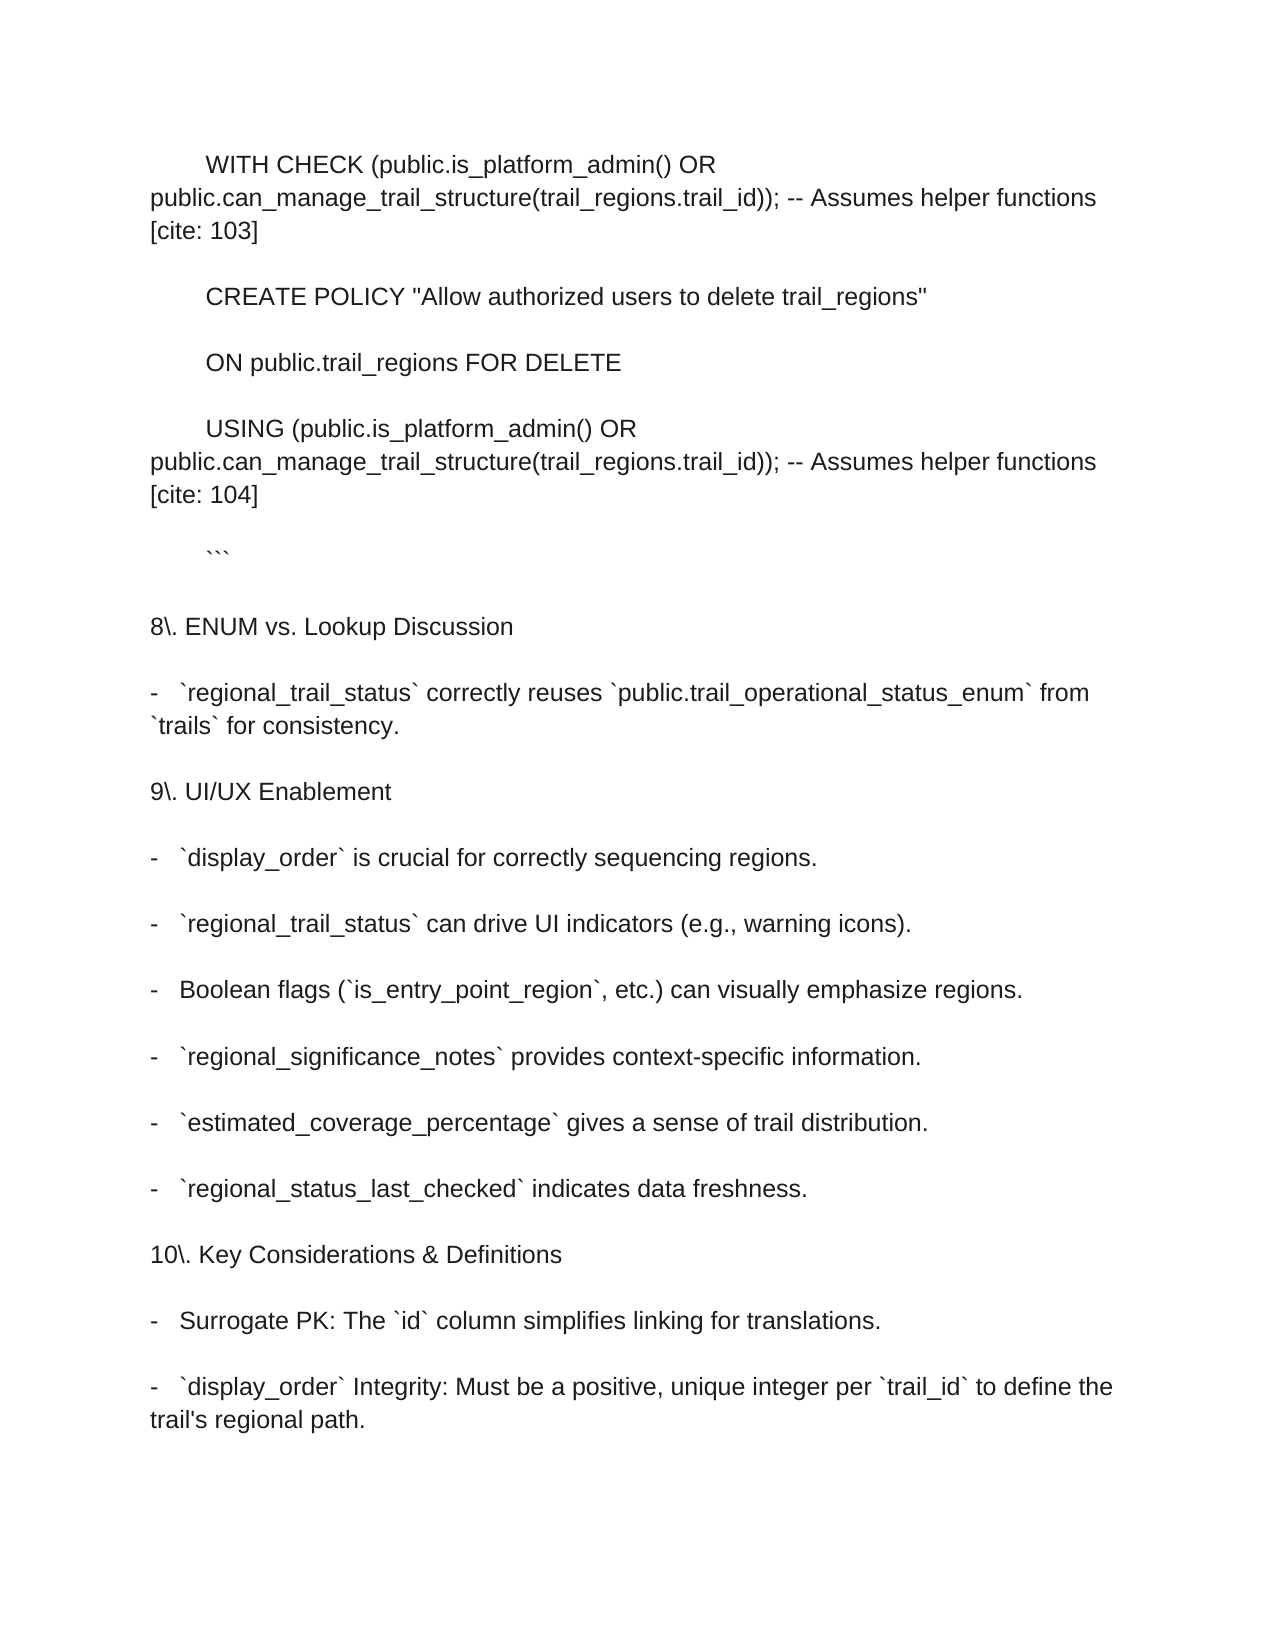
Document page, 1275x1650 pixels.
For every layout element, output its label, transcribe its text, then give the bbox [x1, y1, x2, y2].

text - `regional_trail_status` can drive UI indicators (e.g., warning icons). [150, 909, 1125, 938]
text USING (public.is_platform_admin() OR public.can_manage_trail_structure(trail_regions.trail_id)); -- Assumes helper functions [cite: 104] [150, 414, 1125, 509]
text 8\. ENUM vs. Lookup Discussion [150, 612, 1125, 641]
text - `display_order` Integrity: Must be a positive, unique integer per `trail_id` to define the trail's regional path. [150, 1372, 1125, 1433]
text CREATE POLICY "Allow authorized users to delete trail_regions" [150, 282, 1125, 311]
text 10\. Key Considerations & Definitions [150, 1240, 1125, 1268]
text - `display_order` is crucial for correctly sequencing regions. [150, 843, 1125, 872]
text WITH CHECK (public.is_platform_admin() OR public.can_manage_trail_structure(trail_regions.trail_id)); -- Assumes helper functions [cite: 103] [150, 150, 1125, 245]
text ON public.trail_regions FOR DELETE [150, 348, 1125, 377]
text - Surrogate PK: The `id` column simplifies linking for translations. [150, 1306, 1125, 1334]
text - `estimated_coverage_percentage` gives a sense of trail distribution. [150, 1108, 1125, 1136]
text ``` [150, 546, 1125, 575]
text - `regional_significance_notes` provides context-specific information. [150, 1042, 1125, 1070]
text 9\. UI/UX Enablement [150, 777, 1125, 806]
text - `regional_status_last_checked` indicates data freshness. [150, 1174, 1125, 1202]
text - `regional_trail_status` correctly reuses `public.trail_operational_status_enum` from `trails` for consistency. [150, 678, 1125, 740]
text - Boolean flags (`is_entry_point_region`, etc.) can visually emphasize regions. [150, 976, 1125, 1004]
